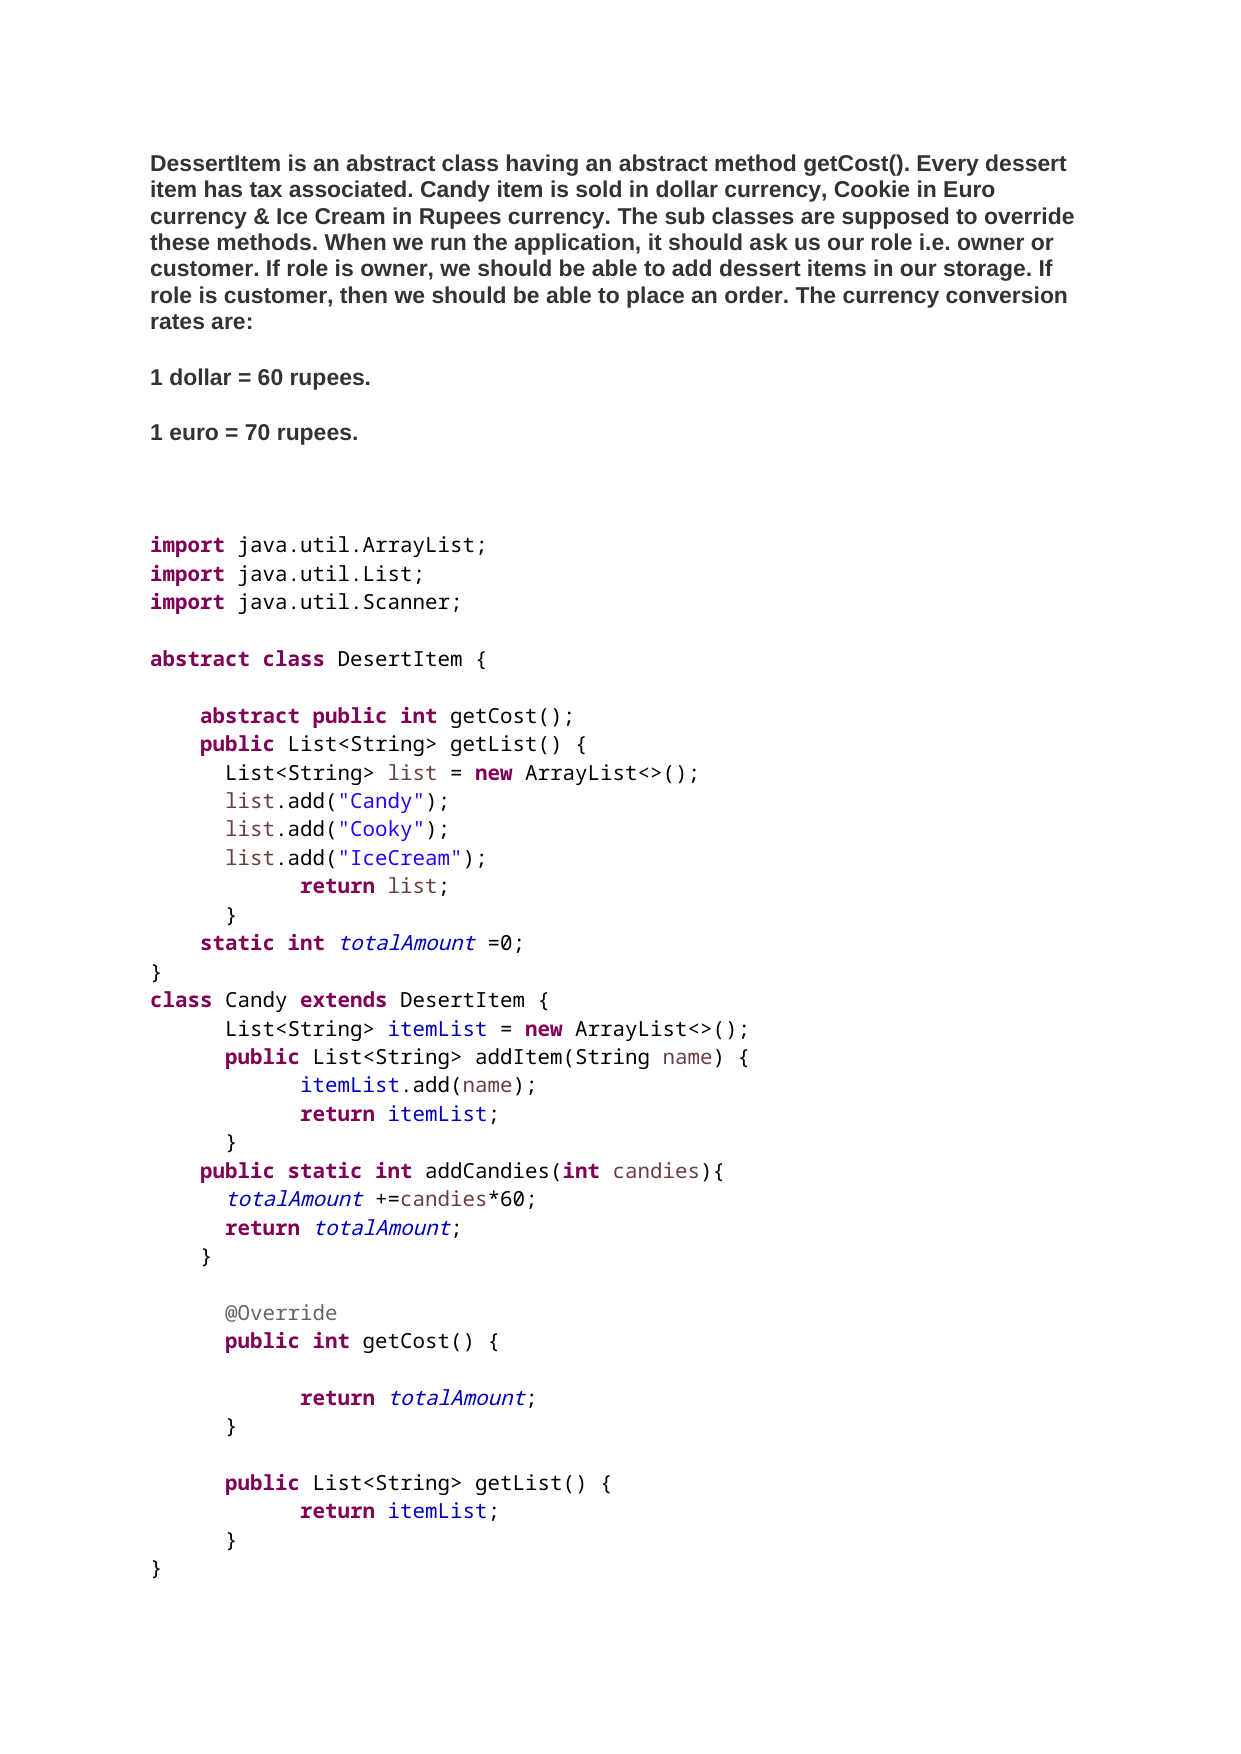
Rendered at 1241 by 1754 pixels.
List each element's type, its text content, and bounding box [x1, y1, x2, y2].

text public List<String> getList() { [150, 1468, 1090, 1497]
text return totalAmount; [150, 1383, 1090, 1411]
text public List<String> addItem(String name) { [150, 1042, 1090, 1071]
text } [150, 957, 1090, 985]
text } [150, 1553, 1090, 1582]
text class Candy extends DesertItem { [150, 985, 1090, 1014]
text abstract public int getCost(); [150, 701, 1090, 729]
text 1 euro = 70 rupees. [150, 419, 1090, 446]
text return itemList; [150, 1099, 1090, 1127]
text static int totalAmount =0; [150, 928, 1090, 957]
text itemList.add(name); [150, 1071, 1090, 1099]
text List<String> list = new ArrayList<>(); [150, 758, 1090, 786]
text totalAmount +=candies*60; [150, 1184, 1090, 1213]
text list.add("Cooky"); [150, 814, 1090, 843]
text @Override [150, 1298, 1090, 1326]
text public int getCost() { [150, 1326, 1090, 1355]
text public static int addCandies(int candies){ [150, 1156, 1090, 1184]
text DessertItem is an abstract class having an abstract method getCost(). Every dessert item has tax associated. Candy item is sold in dollar currency, Cookie in Euro currency & Ice Cream in Rupees currency. The sub classes are supposed to override these methods. When we run the application, it should ask us our role i.e. owner or customer. If role is owner, we should be able to add dessert items in our storage. If role is customer, then we should be able to place an order. The currency conversion rates are: [150, 150, 1090, 334]
text import java.util.List; [150, 559, 1090, 587]
text } [150, 1127, 1090, 1156]
text abstract class DesertItem { [150, 644, 1090, 672]
text public List<String> getList() { [150, 729, 1090, 758]
text list.add("Candy"); [150, 786, 1090, 814]
text import java.util.Scanner; [150, 587, 1090, 616]
text list.add("IceCream"); [150, 843, 1090, 871]
text return itemList; [150, 1497, 1090, 1525]
text } [150, 1241, 1090, 1269]
text 1 dollar = 60 rupees. [150, 364, 1090, 390]
text } [150, 1411, 1090, 1440]
text return totalAmount; [150, 1213, 1090, 1241]
text List<String> itemList = new ArrayList<>(); [150, 1014, 1090, 1042]
text return list; [150, 871, 1090, 900]
text import java.util.ArrayList; [150, 530, 1090, 559]
text } [150, 900, 1090, 928]
text } [150, 1525, 1090, 1553]
